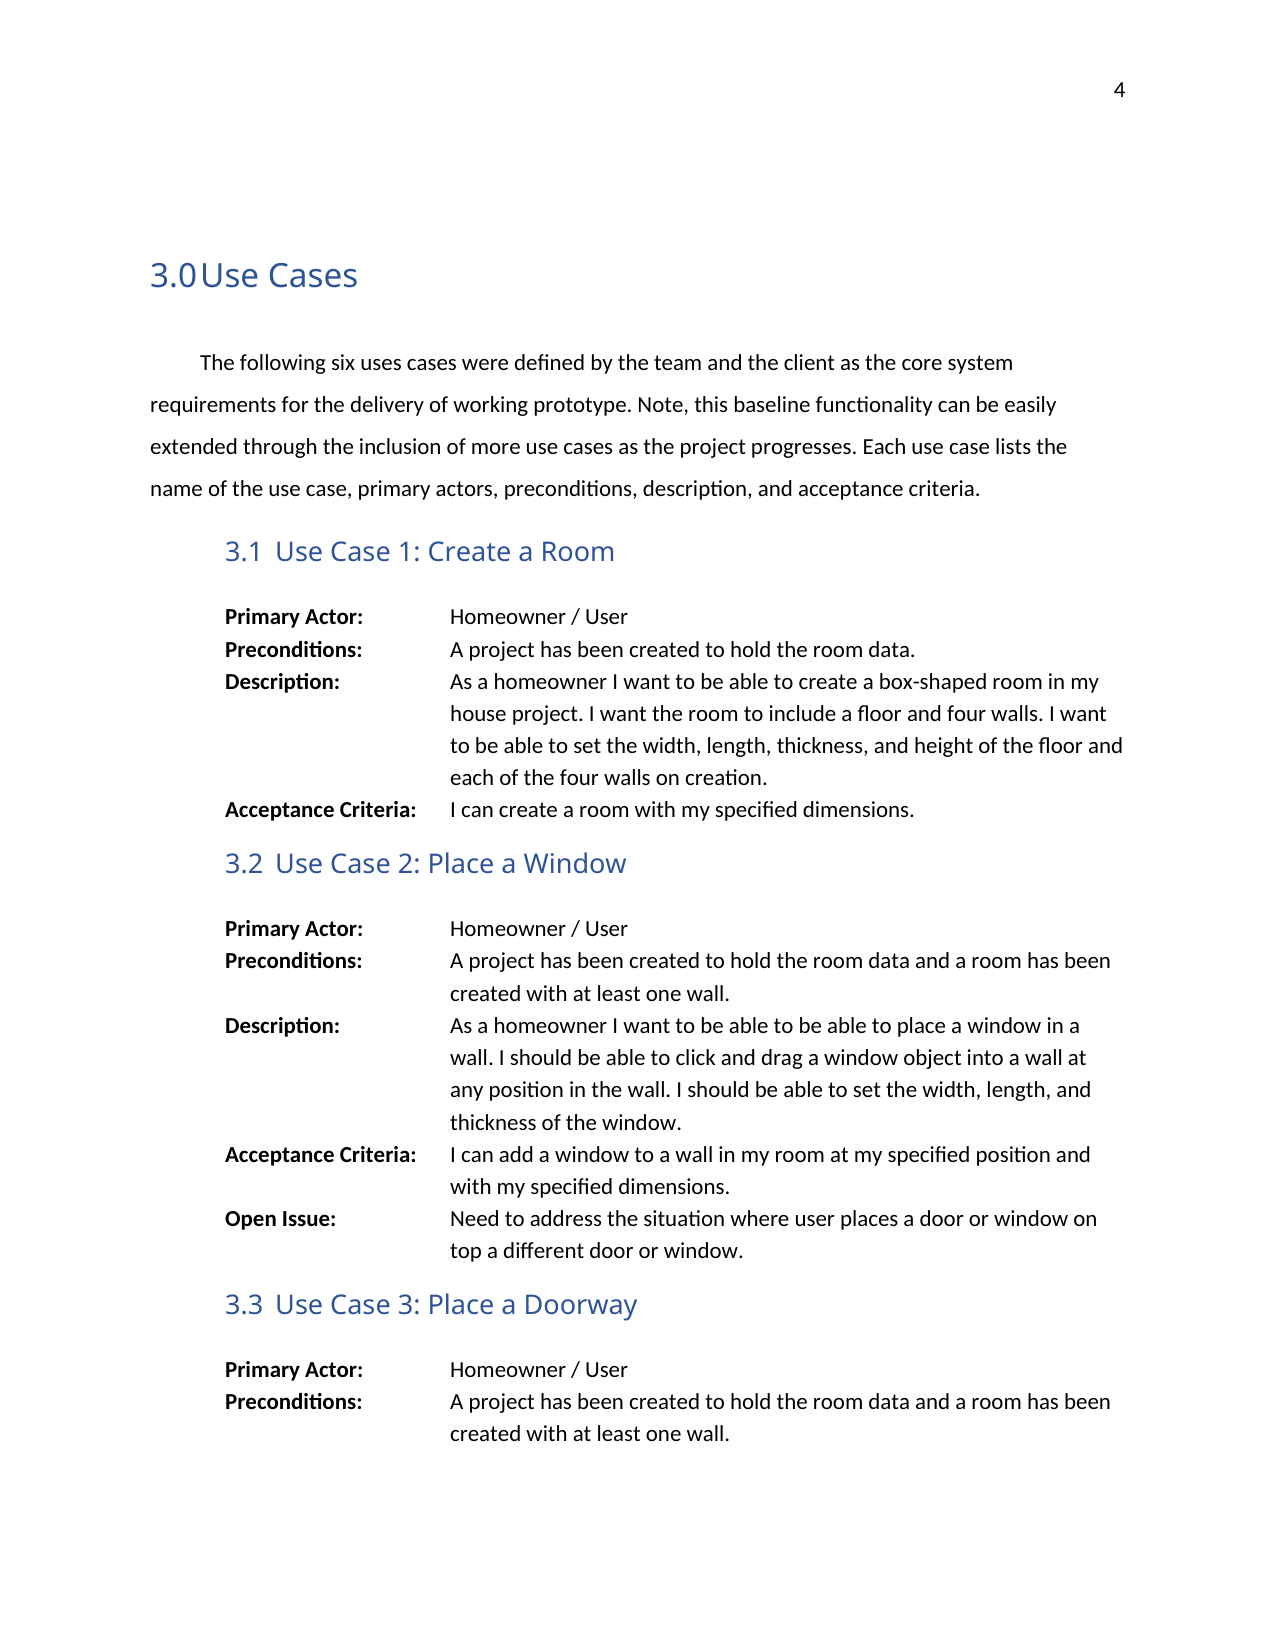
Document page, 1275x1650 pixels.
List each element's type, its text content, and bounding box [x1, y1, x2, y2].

text Primary Actor: Homeowner / User [225, 914, 1125, 942]
text The following six uses cases were defined by the team and the client as the core system requirements for the delivery of working prototype. Note, this baseline functionality can be easily extended through the inclusion of more use cases as the project progresses. Each use case lists the name of the use case, primary actors, preconditions, description, and acceptance criteria. [150, 348, 1125, 502]
subtitle Use Case 3: Place a Doorway [225, 1285, 1125, 1322]
text Primary Actor: Homeowner / User [225, 1355, 1125, 1383]
text Preconditions: A project has been created to hold the room data and a room has been created with at least one wall. [225, 947, 1125, 1007]
text Description: As a homeowner I want to be able to create a box-shaped room in my house project. I want the room to include a floor and four walls. I want to be able to set the width, length, thickness, and height of the floor and each of the four walls on creation. [225, 667, 1125, 791]
text Description: As a homeowner I want to be able to be able to place a window in a wall. I should be able to click and drag a window object into a wall at any position in the wall. I should be able to set the width, length, and thickness of the window. [225, 1011, 1125, 1136]
subtitle Use Case 2: Place a Window [225, 844, 1125, 881]
text Acceptance Criteria: I can create a room with my specified dimensions. [225, 796, 1125, 824]
text Preconditions: A project has been created to hold the room data and a room has been created with at least one wall. [225, 1387, 1125, 1448]
subtitle Use Case 1: Create a Room [225, 532, 1125, 569]
text Preconditions: A project has been created to hold the room data. [225, 635, 1125, 663]
subtitle Use Cases [150, 252, 1125, 297]
text Primary Actor: Homeowner / User [225, 602, 1125, 631]
text Open Issue: Need to address the situation where user places a door or window on top a different door or window. [225, 1204, 1125, 1264]
text Acceptance Criteria: I can add a window to a wall in my room at my specified position and with my specified dimensions. [225, 1140, 1125, 1200]
